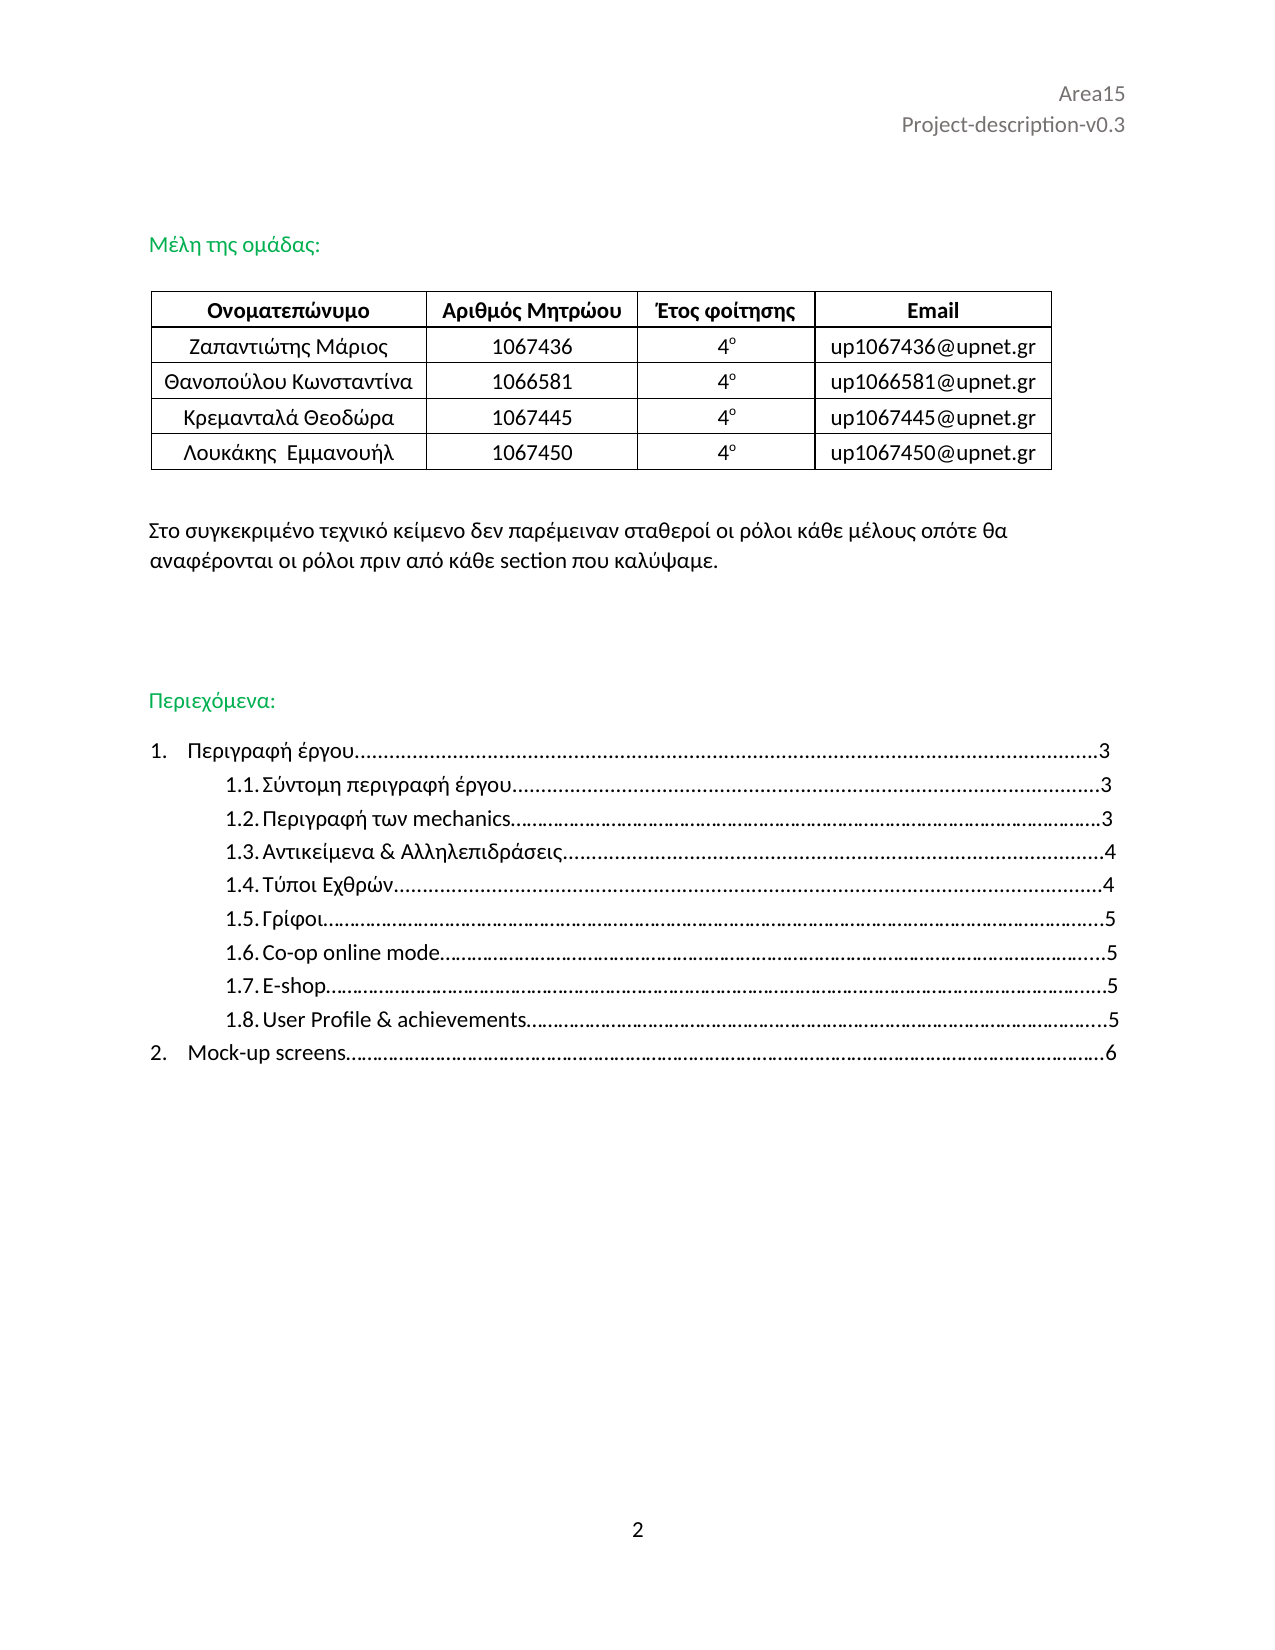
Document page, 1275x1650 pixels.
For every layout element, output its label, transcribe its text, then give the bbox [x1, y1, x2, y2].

list Περιγραφή των mechanics………………………………………………………………………………………………….3 [225, 804, 1130, 832]
table_cell up1067445@upnet.gr [816, 399, 1051, 433]
table_cell 1066581 [427, 363, 637, 397]
table_cell 4ο [638, 363, 814, 397]
text Περιεχόμενα: [148, 686, 1130, 714]
table_cell Θανοπούλου Κωνσταντίνα [152, 363, 426, 397]
text Στο συγκεκριμένο τεχνικό κείμενο δεν παρέμειναν σταθεροί οι ρόλοι κάθε μέλους οπότε θα αναφέρονται οι ρόλοι πριν από κάθε section που καλύψαμε. [148, 516, 1130, 574]
table_cell 4ο [638, 399, 814, 433]
table_cell up1067450@upnet.gr [816, 434, 1051, 468]
list Mock-up screens………………………………………………………………………………………………………………………………6 [150, 1038, 1122, 1066]
table_cell Κρεμανταλά Θεοδώρα [152, 399, 426, 433]
table_cell 1067436 [427, 328, 637, 362]
table_cell 1067450 [427, 434, 637, 468]
table_cell 4ο [638, 328, 814, 362]
list Co-op online mode……………………………………………………………………………………………………………...5 [225, 938, 1130, 966]
table_cell up1066581@upnet.gr [816, 363, 1051, 397]
table_cell Ζαπαντιώτης Μάριος [152, 328, 426, 362]
table_header Αριθμός Μητρώου [427, 292, 637, 326]
table_cell Λουκάκης Εμμανουήλ [152, 434, 426, 468]
table_cell 4ο [638, 434, 814, 468]
list Αντικείμενα & Αλληλεπιδράσεις..............................................................................................4 [225, 837, 1130, 865]
list Σύντομη περιγραφή έργου......................................................................................................3 [225, 770, 1130, 798]
list Τύποι Εχθρών...........................................................................................................................4 [225, 871, 1130, 898]
list E-shop……………………………………………………………………………………………………………………………….…5 [225, 971, 1130, 999]
table_cell up1067436@upnet.gr [816, 328, 1051, 362]
table_header Email [816, 292, 1051, 326]
list Γρίφοι………………………………………………………………………………………………………………………………....5 [225, 904, 1130, 932]
text Μέλη της ομάδας: [148, 230, 1130, 258]
table_header Έτος φοίτησης [638, 292, 814, 326]
table_cell 1067445 [427, 399, 637, 433]
list User Profile & achievements………………………………………………………………………………………………..5 [225, 1005, 1130, 1033]
list Περιγραφή έργου.................................................................................................................................3 [150, 737, 1122, 764]
table_header Ονοματεπώνυμο [152, 292, 426, 326]
